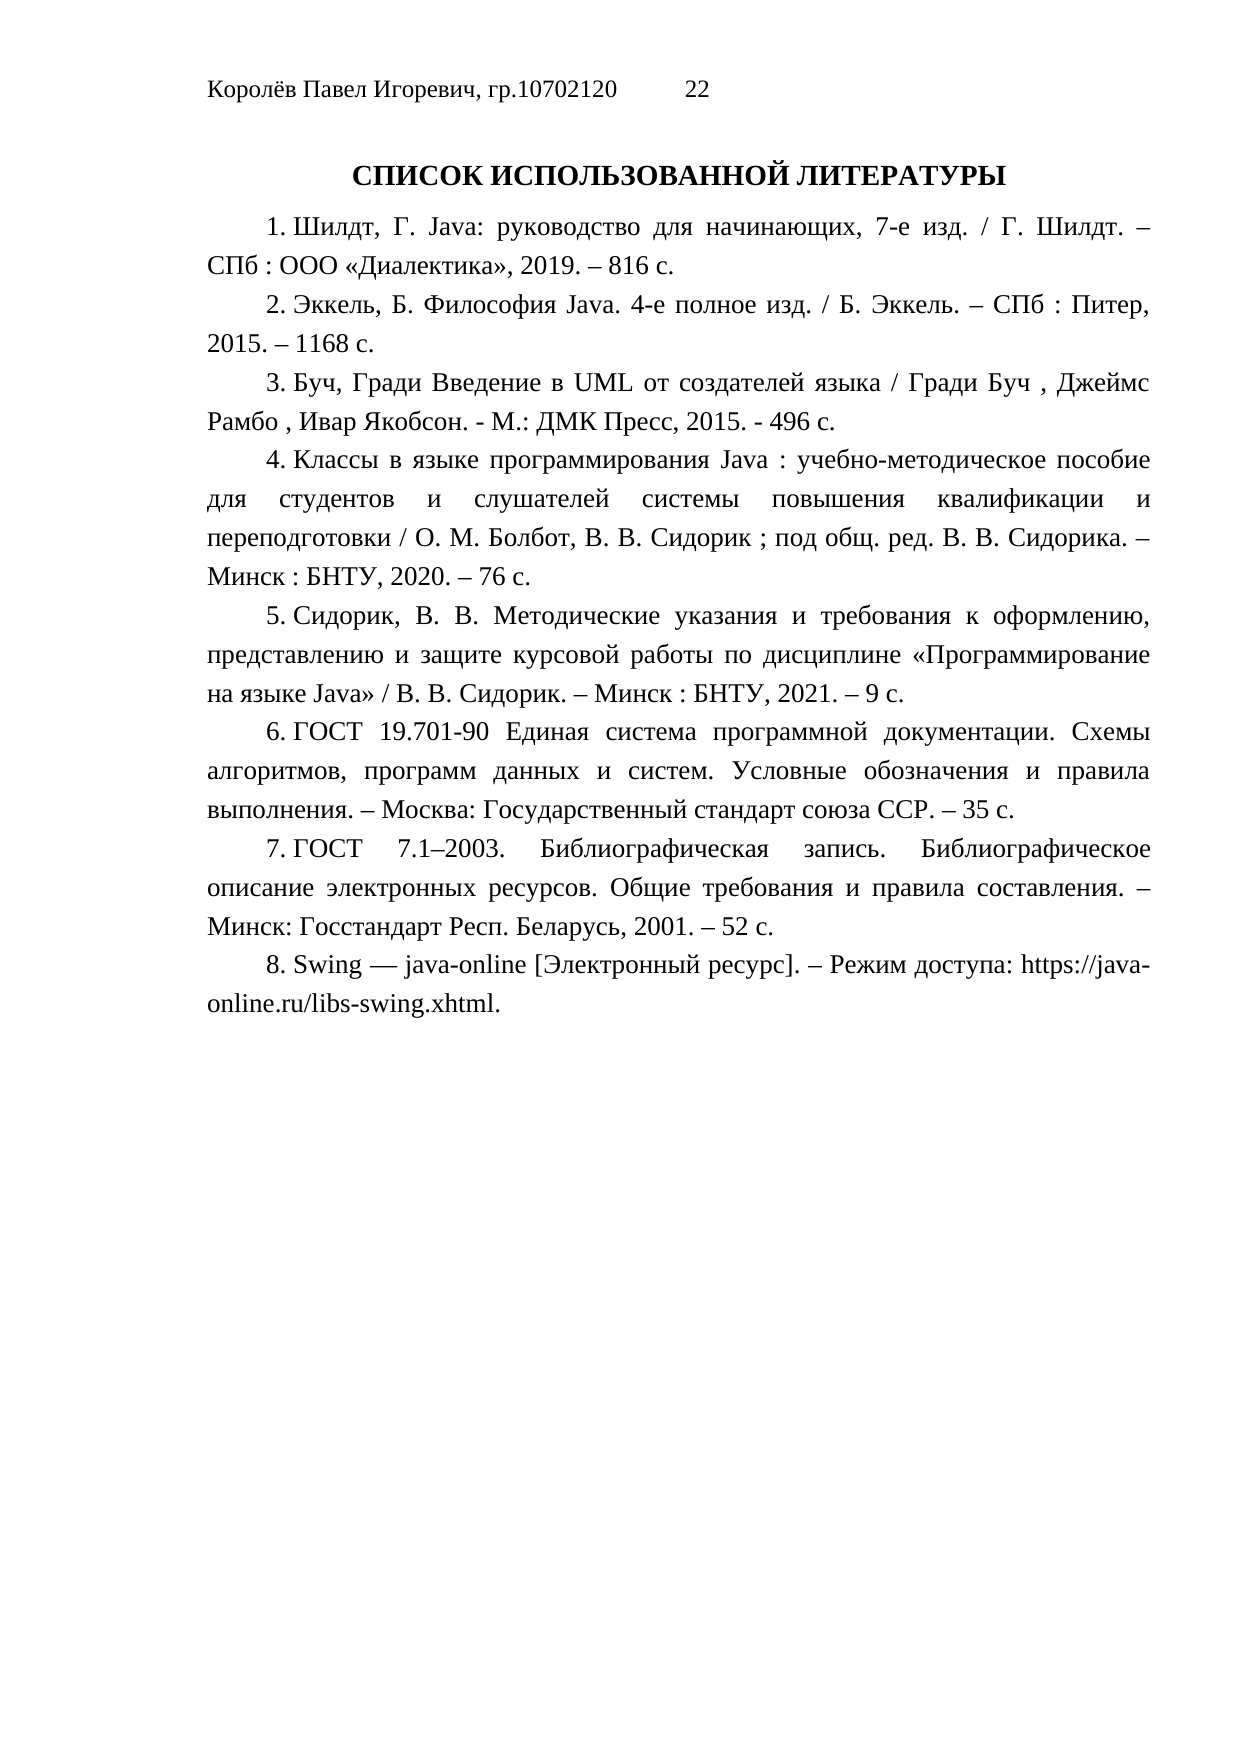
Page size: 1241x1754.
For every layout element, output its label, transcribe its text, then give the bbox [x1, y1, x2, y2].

list Шилдт, Г. Java: руководство для начинающих, 7-е изд. / Г. Шилдт. – СПб : ООО «Диалектика», 2019. – 816 с. [207, 210, 1152, 280]
list ГОСТ 7.1–2003. Библиографическая запись. Библиографическое описание электронных ресурсов. Общие требования и правила составления. – Минск: Госстандарт Респ. Беларусь, 2001. – 52 с. [207, 832, 1152, 941]
list Swing — java-online [Электронный ресурс]. – Режим доступа: https://java-online.ru/libs-swing.xhtml. [207, 949, 1152, 1019]
list Буч, Гради Введение в UML от создателей языка / Гради Буч , Джеймс Рамбо , Ивар Якобсон. - М.: ДМК Пресс, 2015. - 496 c. [207, 366, 1152, 436]
list Классы в языке программирования Java : учебно-методическое пособие для студентов и слушателей системы повышения квалификации и переподготовки / О. М. Болбот, В. В. Сидорик ; под общ. ред. В. В. Сидорика. – Минск : БНТУ, 2020. – 76 с. [207, 443, 1152, 591]
list Эккель, Б. Философия Java. 4-е полное изд. / Б. Эккель. – СПб : Питер, 2015. – 1168 с. [207, 288, 1152, 358]
list Сидорик, В. В. Методические указания и требования к оформлению, представлению и защите курсовой работы по дисциплине «Программирование на языке Java» / В. В. Сидорик. – Минск : БНТУ, 2021. – 9 с. [207, 599, 1152, 708]
subtitle СПИСОК ИСПОЛЬЗОВАННОЙ ЛИТЕРАТУРЫ [207, 158, 1152, 192]
list ГОСТ 19.701-90 Единая система программной документации. Схемы алгоритмов, программ данных и систем. Условные обозначения и правила выполнения. – Москва: Государственный стандарт союза ССР. – 35 с. [207, 716, 1152, 824]
